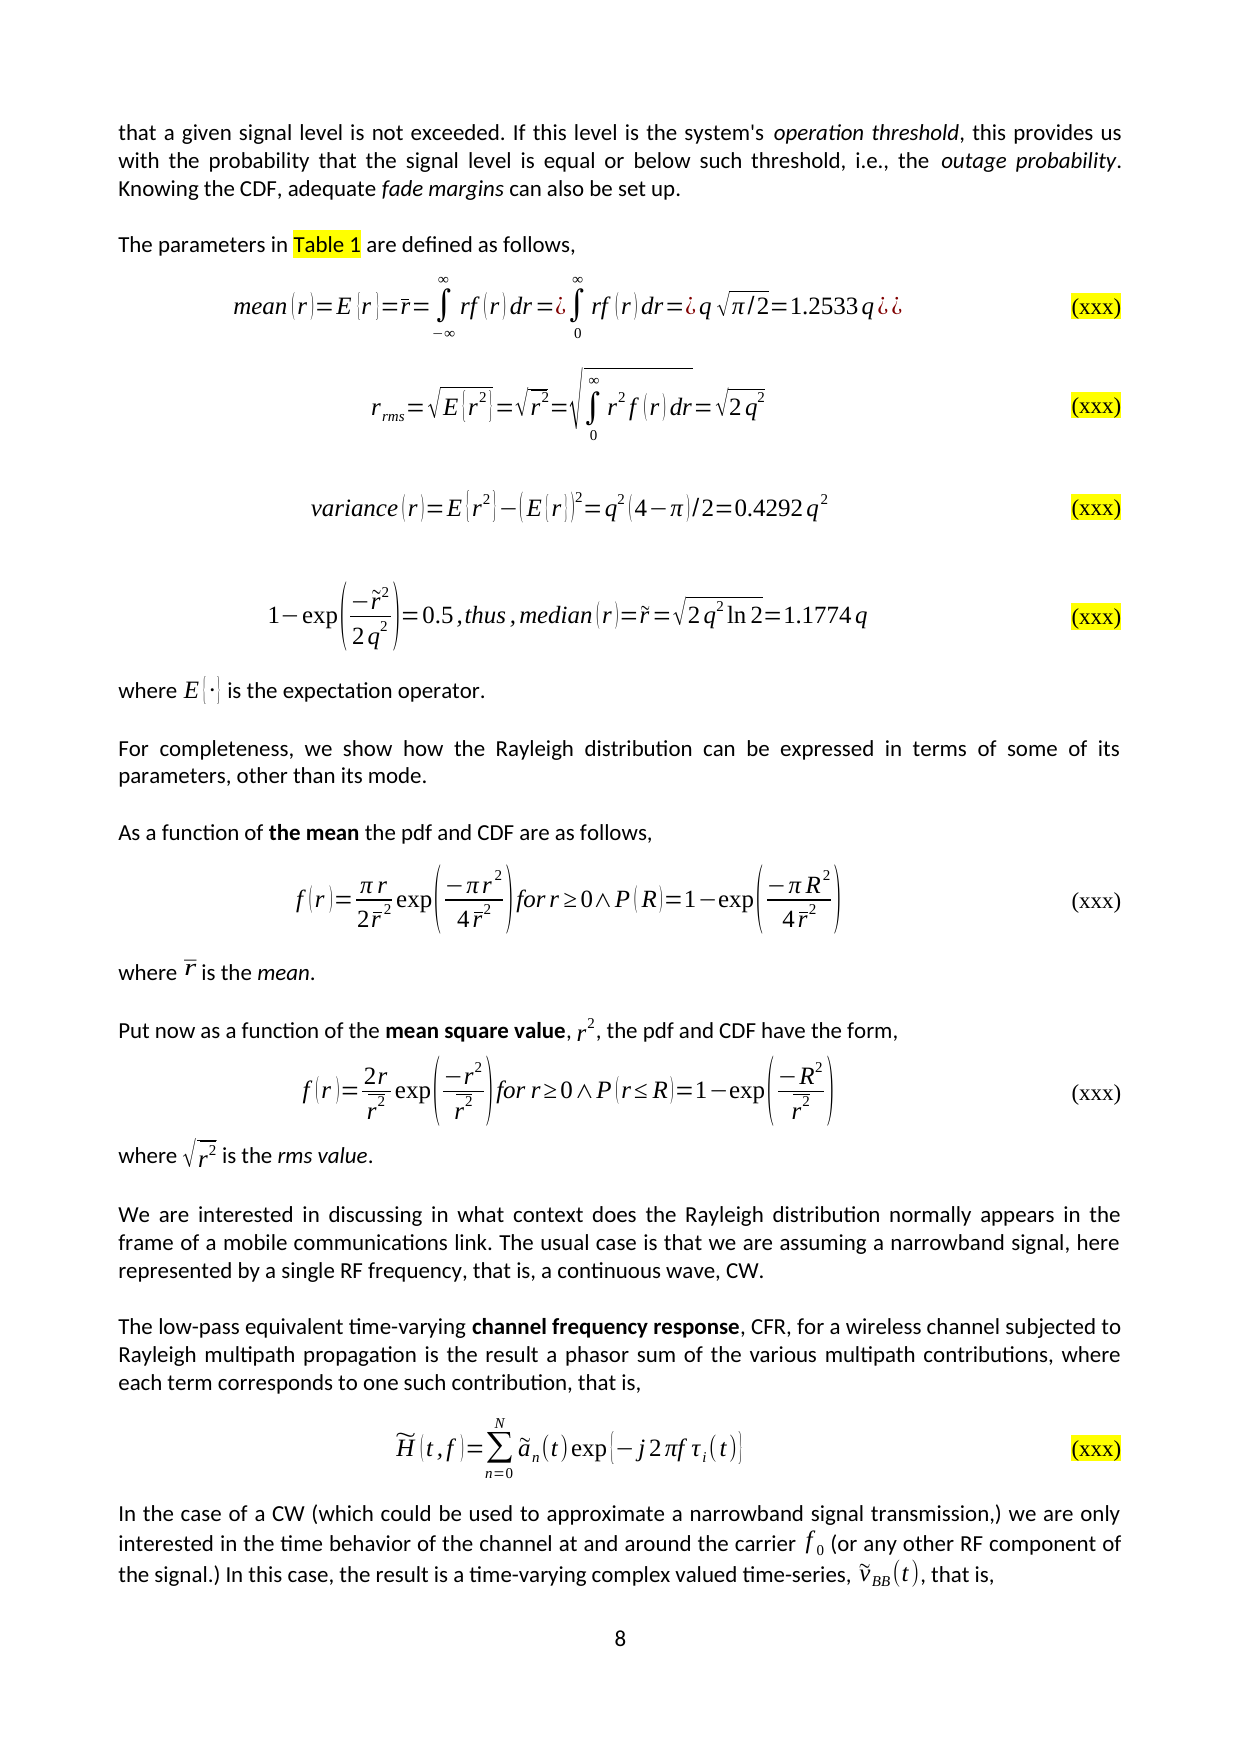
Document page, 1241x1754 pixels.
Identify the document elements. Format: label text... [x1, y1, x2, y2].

table_cell [118, 456, 1018, 558]
text The low-pass equivalent time-varying channel frequency response, CFR, for a wireless channel subjected to Rayleigh multipath propagation is the result a phasor sum of the various multipath contributions, where each term corresponds to one such contribution, that is, [118, 1312, 1122, 1397]
text As a function of the mean the pdf and CDF are as follows, [118, 818, 1122, 846]
table_cell (xxx) [1018, 456, 1121, 558]
text The parameters in Table 1 are defined as follows, [361, 230, 1122, 258]
table_header [118, 1046, 1018, 1138]
table_cell [118, 558, 1018, 675]
table_header [118, 1397, 1018, 1499]
text where is the expectation operator. [118, 675, 1122, 706]
text In the case of a CW (which could be used to approximate a narrowband signal transmission,) we are only interested in the time behavior of the channel at and around the carrier (or any other RF component of the signal.) In this case, the result is a time-varying complex valued time-series, , that is, [118, 1499, 1122, 1590]
text For completeness, we show how the Rayleigh distribution can be expressed in terms of some of its parameters, other than its mode. [118, 734, 1122, 790]
table_cell [118, 354, 1018, 456]
text Put now as a function of the mean square value, , the pdf and CDF have the form, [118, 1014, 1122, 1046]
table_cell (xxx) [1018, 354, 1121, 456]
table_header [118, 846, 1018, 954]
table_cell (xxx) [1018, 558, 1121, 675]
table_header (xxx) [1018, 1397, 1121, 1499]
text We are interested in discussing in what context does the Rayleigh distribution normally appears in the frame of a mobile communications link. The usual case is that we are assuming a narrowband signal, here represented by a single RF frequency, that is, a continuous wave, CW. [118, 1200, 1122, 1284]
text where is the rms value. [118, 1138, 1122, 1172]
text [118, 118, 1122, 202]
table_header (xxx) [1018, 846, 1121, 954]
table_header (xxx) [1018, 258, 1121, 354]
table_header (xxx) [1018, 1046, 1121, 1138]
text where is the mean. [118, 954, 1122, 986]
text The parameters in Table 1 are defined as follows, [118, 230, 293, 258]
table_header [118, 258, 1018, 354]
